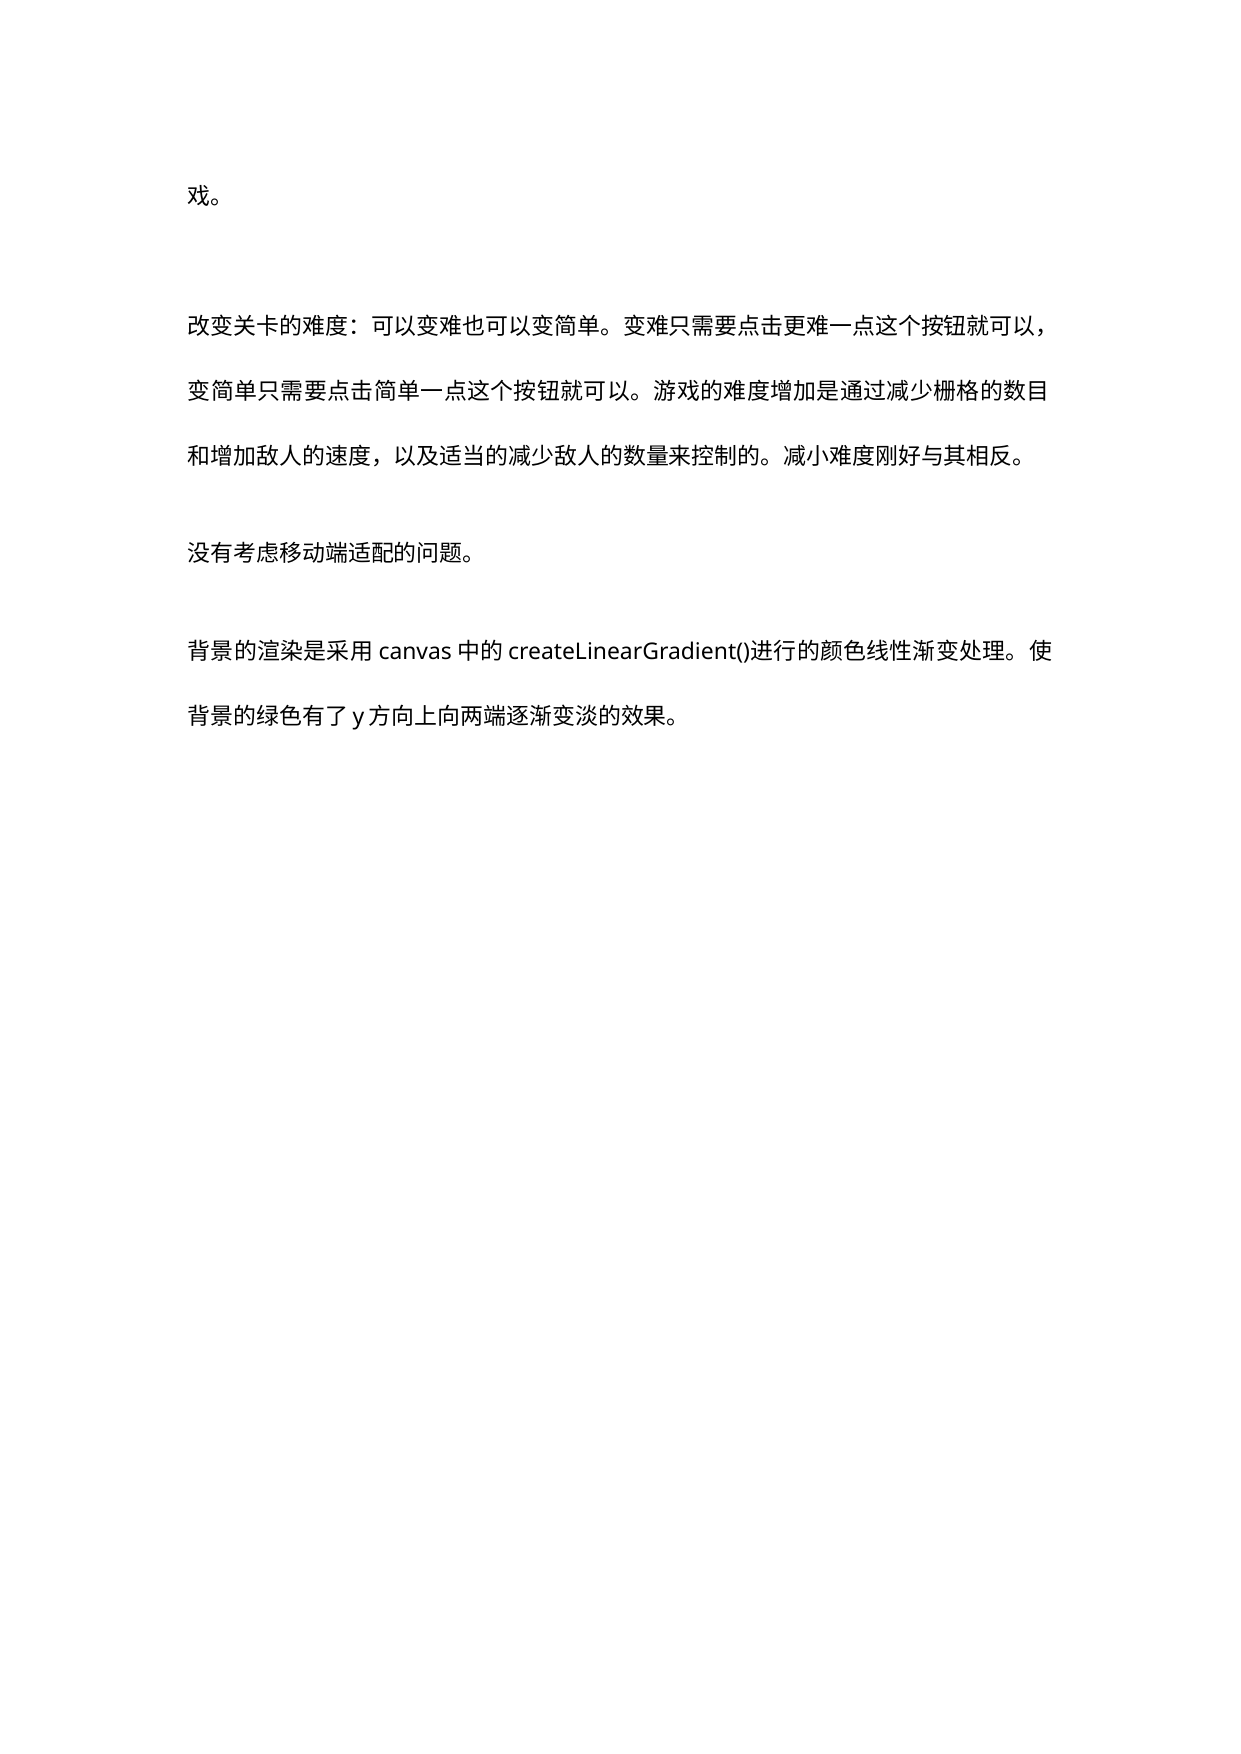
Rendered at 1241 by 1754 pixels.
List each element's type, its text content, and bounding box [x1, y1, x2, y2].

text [187, 162, 1053, 227]
text 没有考虑移动端适配的问题。 [187, 519, 1053, 584]
text 变简单只需要点击简单一点这个按钮就可以。游戏的难度增加是通过减少栅格的数目和增加敌人的速度，以及适当的减少敌人的数量来控制的。减小难度刚好与其相反。 [187, 357, 1053, 487]
text 改变关卡的难度：可以变难也可以变简单。变难只需要点击更难一点这个按钮就可以， [187, 292, 1053, 357]
text 背景的渲染是采用canvas中的createLinearGradient()进行的颜色线性渐变处理。使背景的绿色有了y方向上向两端逐渐变淡的效果。 [187, 617, 1053, 747]
